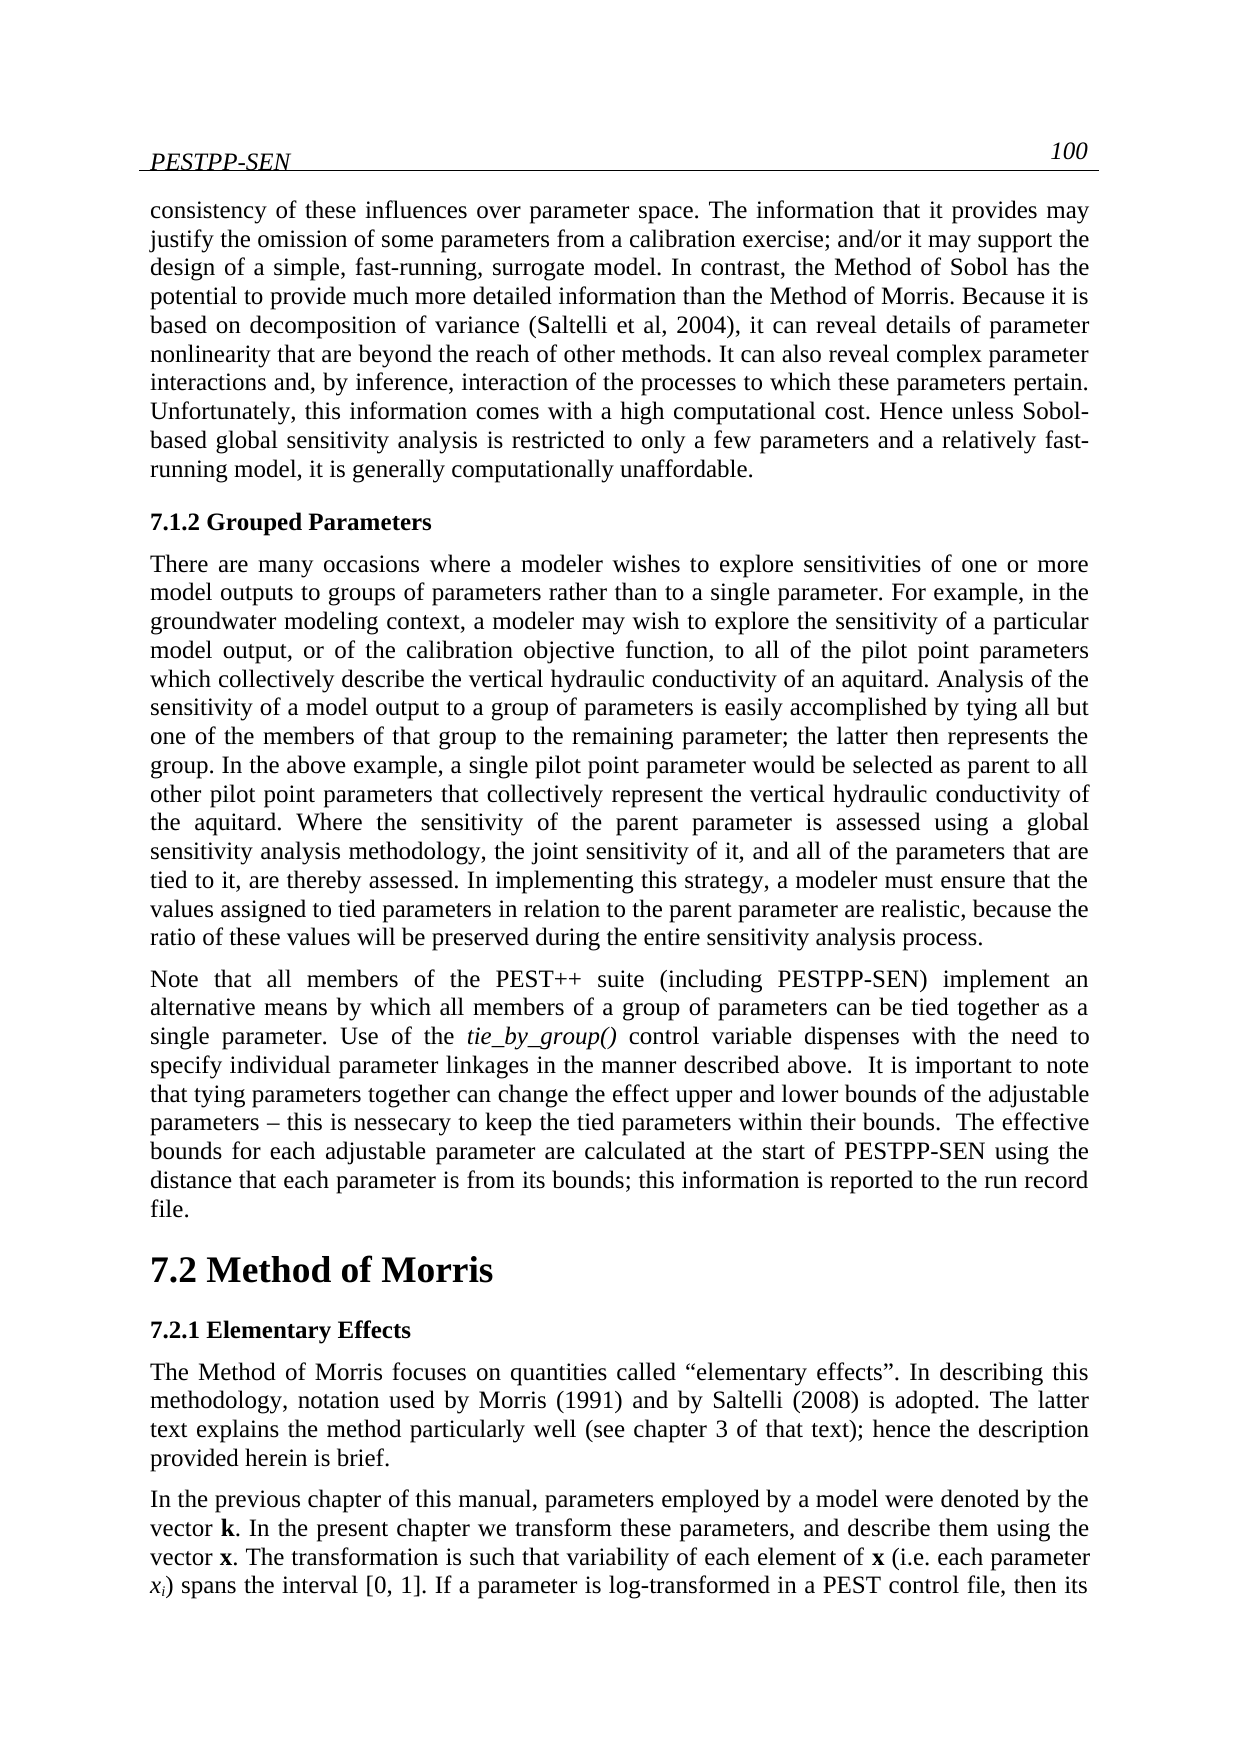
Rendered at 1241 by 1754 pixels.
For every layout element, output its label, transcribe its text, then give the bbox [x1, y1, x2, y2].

text The Method of Morris focuses on quantities called “elementary effects”. In describing this methodology, notation used by Morris (1991) and by Saltelli (2008) is adopted. The latter text explains the method particularly well (see chapter 3 of that text); hence the description provided herein is brief. [150, 1357, 1090, 1472]
text Note that all members of the PEST++ suite (including PESTPP-SEN) implement an alternative means by which all members of a group of parameters can be tied together as a single parameter. Use of the tie_by_group() control variable dispenses with the need to specify individual parameter linkages in the manner described above. It is important to note that tying parameters together can change the effect upper and lower bounds of the adjustable parameters – this is nessecary to keep the tied parameters within their bounds. The effective bounds for each adjustable parameter are calculated at the start of PESTPP-SEN using the distance that each parameter is from its bounds; this information is reported to the run record file. [150, 964, 1090, 1222]
subtitle 7.2.1 Elementary Effects [150, 1316, 1090, 1344]
text There are many occasions where a modeler wishes to explore sensitivities of one or more model outputs to groups of parameters rather than to a single parameter. For example, in the groundwater modeling context, a modeler may wish to explore the sensitivity of a particular model output, or of the calibration objective function, to all of the pilot point parameters which collectively describe the vertical hydraulic conductivity of an aquitard. Analysis of the sensitivity of a model output to a group of parameters is easily accomplished by tying all but one of the members of that group to the remaining parameter; the latter then represents the group. In the above example, a single pilot point parameter would be selected as parent to all other pilot point parameters that collectively represent the vertical hydraulic conductivity of the aquitard. Where the sensitivity of the parent parameter is assessed using a global sensitivity analysis methodology, the joint sensitivity of it, and all of the parameters that are tied to it, are thereby assessed. In implementing this strategy, a modeler must ensure that the values assigned to tied parameters in relation to the parent parameter are realistic, because the ratio of these values will be preserved during the entire sensitivity analysis process. [150, 549, 1090, 951]
subtitle 7.1.2 Grouped Parameters [150, 507, 1090, 536]
subtitle 7.2 Method of Morris [150, 1247, 1090, 1291]
